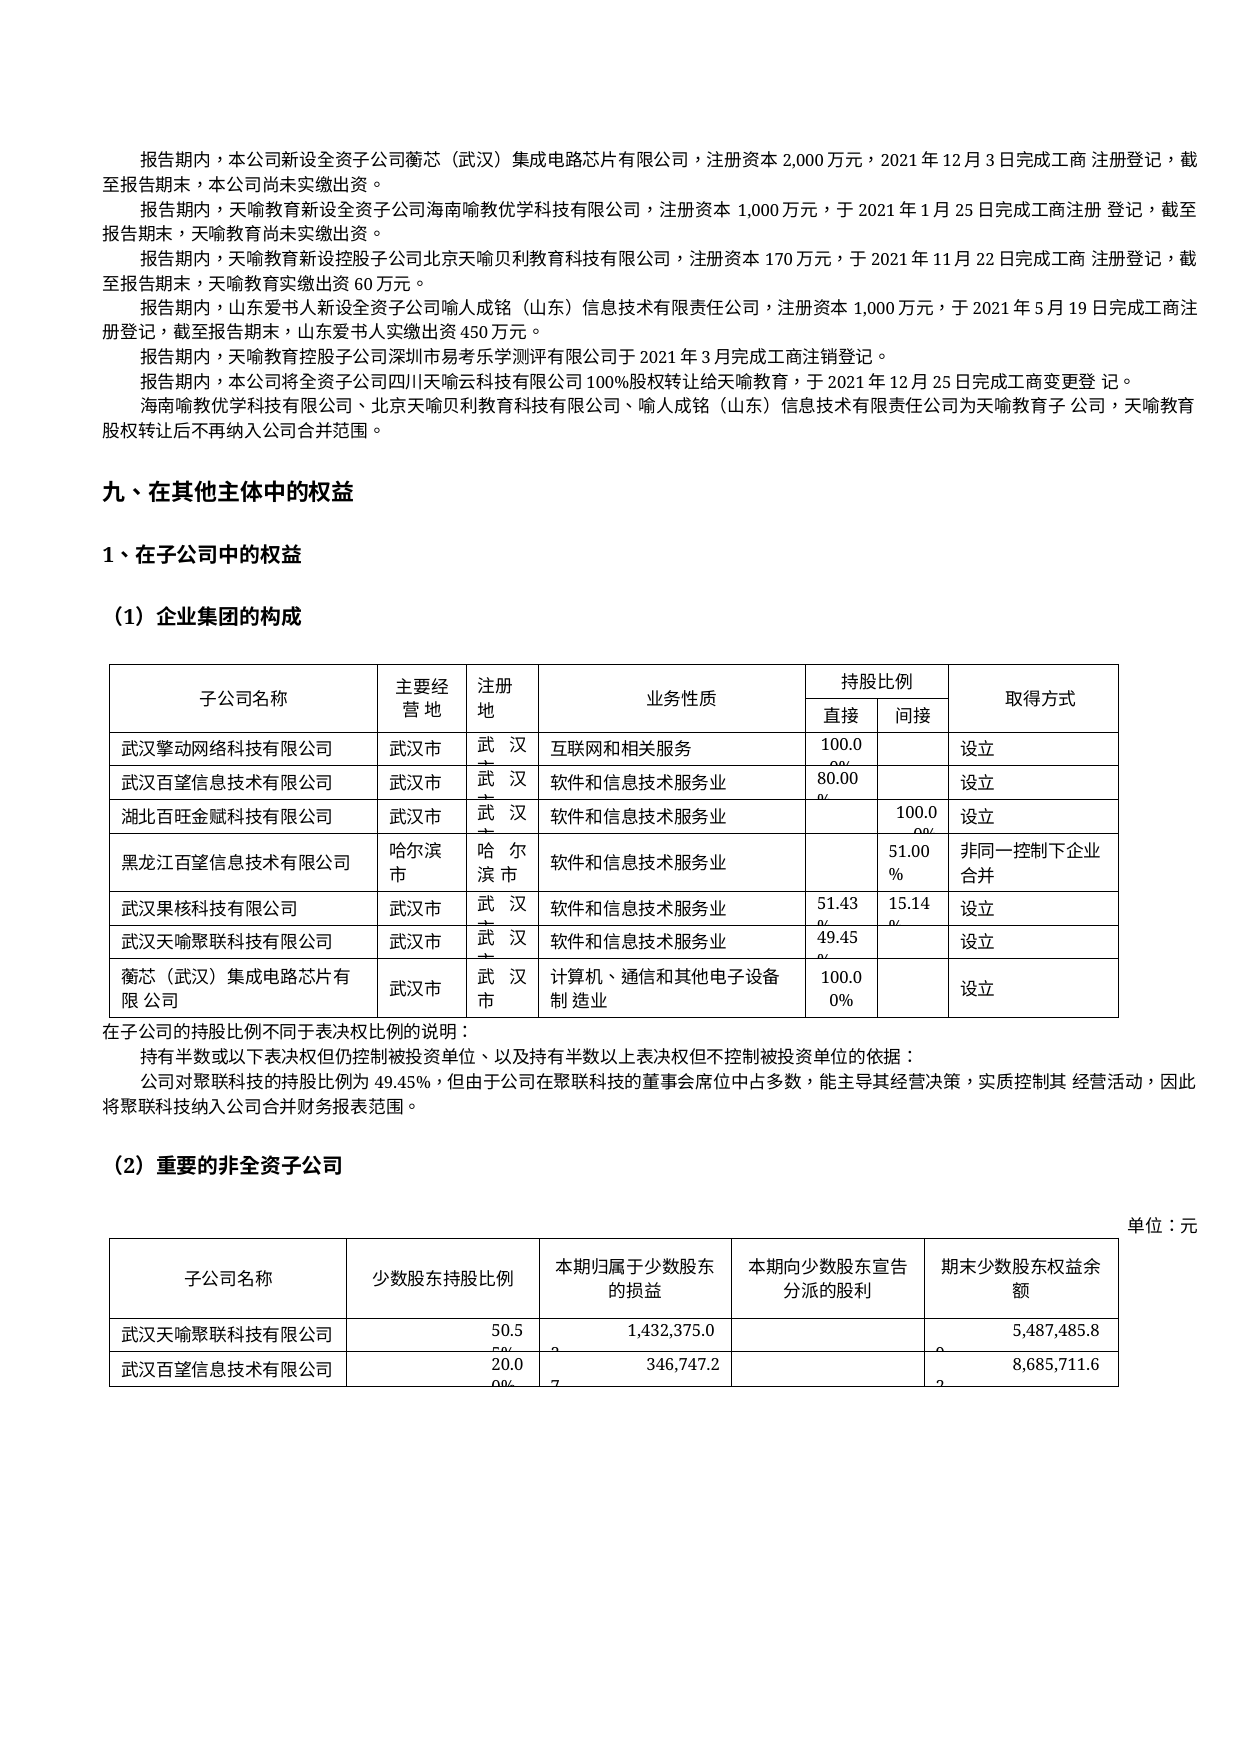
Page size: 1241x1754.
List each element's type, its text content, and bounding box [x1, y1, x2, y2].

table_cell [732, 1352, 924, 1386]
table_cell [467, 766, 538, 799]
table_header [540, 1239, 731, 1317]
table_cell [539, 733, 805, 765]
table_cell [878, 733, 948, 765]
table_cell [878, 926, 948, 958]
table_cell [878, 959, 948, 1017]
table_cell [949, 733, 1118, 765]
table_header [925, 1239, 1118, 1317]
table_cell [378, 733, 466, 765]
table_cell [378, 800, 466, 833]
subtitle 1、在子公司中的权益 [29, 540, 1198, 568]
text 报告期内，本公司将全资子公司四川天喻云科技有限公司100%股权转让给天喻教育，于2021年12月25日完成工商变更登 记。 [102, 368, 1198, 393]
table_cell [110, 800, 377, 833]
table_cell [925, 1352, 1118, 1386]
text 在子公司的持股比例不同于表决权比例的说明： [29, 1018, 1198, 1043]
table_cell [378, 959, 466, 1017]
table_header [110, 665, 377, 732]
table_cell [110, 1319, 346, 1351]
text 报告期内，天喻教育新设全资子公司海南喻教优学科技有限公司，注册资本1,000万元，于2021年1月25日完成工商注册 登记，截至报告期末，天喻教育尚未实缴出资。 [102, 197, 1198, 246]
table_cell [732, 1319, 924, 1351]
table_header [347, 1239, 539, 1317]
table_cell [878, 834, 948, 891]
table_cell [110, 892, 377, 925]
text 持有半数或以下表决权但仍控制被投资单位、以及持有半数以上表决权但不控制被投资单位的依据： [140, 1043, 1198, 1068]
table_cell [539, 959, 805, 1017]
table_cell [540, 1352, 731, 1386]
text 报告期内，天喻教育新设控股子公司北京天喻贝利教育科技有限公司，注册资本170万元，于2021年11月22日完成工商 注册登记，截至报告期末，天喻教育实缴出资60万元。 [102, 246, 1198, 296]
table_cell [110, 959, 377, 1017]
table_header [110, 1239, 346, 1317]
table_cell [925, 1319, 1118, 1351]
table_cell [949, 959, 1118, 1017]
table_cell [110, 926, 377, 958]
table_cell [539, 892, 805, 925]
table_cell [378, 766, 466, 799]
text 海南喻教优学科技有限公司、北京天喻贝利教育科技有限公司、喻人成铭（山东）信息技术有限责任公司为天喻教育子 公司，天喻教育股权转让后不再纳入公司合并范围。 [102, 393, 1198, 442]
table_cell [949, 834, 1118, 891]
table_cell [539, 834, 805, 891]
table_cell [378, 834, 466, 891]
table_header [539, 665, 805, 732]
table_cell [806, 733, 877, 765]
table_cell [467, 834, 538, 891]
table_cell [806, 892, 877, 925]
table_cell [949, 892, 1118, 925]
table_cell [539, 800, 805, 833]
subtitle 九、在其他主体中的权益 [29, 476, 1198, 507]
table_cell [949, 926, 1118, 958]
text 单位：元 [29, 1213, 1198, 1237]
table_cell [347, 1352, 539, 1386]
subtitle （1）企业集团的构成 [29, 602, 1198, 630]
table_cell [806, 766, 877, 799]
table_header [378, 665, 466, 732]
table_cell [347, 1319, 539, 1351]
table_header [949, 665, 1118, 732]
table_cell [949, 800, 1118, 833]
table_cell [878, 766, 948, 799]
text 公司对聚联科技的持股比例为49.45%，但由于公司在聚联科技的董事会席位中占多数，能主导其经营决策，实质控制其 经营活动，因此将聚联科技纳入公司合并财务报表范围。 [102, 1068, 1198, 1118]
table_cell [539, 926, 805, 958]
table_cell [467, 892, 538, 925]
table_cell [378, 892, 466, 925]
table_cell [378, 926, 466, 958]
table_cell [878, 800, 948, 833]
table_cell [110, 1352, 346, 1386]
text 报告期内，本公司新设全资子公司蘅芯（武汉）集成电路芯片有限公司，注册资本2,000万元，2021年12月3日完成工商 注册登记，截至报告期末，本公司尚未实缴出资。 [102, 147, 1198, 197]
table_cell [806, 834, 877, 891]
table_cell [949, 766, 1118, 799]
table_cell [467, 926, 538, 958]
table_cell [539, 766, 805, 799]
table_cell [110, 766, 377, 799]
text 报告期内，山东爱书人新设全资子公司喻人成铭（山东）信息技术有限责任公司，注册资本1,000万元，于2021年5月19 日完成工商注册登记，截至报告期末，山东爱书人实缴出资450万元。 [102, 296, 1198, 343]
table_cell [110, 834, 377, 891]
text 报告期内，天喻教育控股子公司深圳市易考乐学测评有限公司于2021年3月完成工商注销登记。 [140, 343, 1198, 368]
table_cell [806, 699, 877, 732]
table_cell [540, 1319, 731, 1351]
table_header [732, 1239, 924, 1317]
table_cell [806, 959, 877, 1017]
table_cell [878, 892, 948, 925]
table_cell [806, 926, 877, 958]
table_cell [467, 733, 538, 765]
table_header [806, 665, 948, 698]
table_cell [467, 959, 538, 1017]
subtitle （2）重要的非全资子公司 [29, 1152, 1198, 1180]
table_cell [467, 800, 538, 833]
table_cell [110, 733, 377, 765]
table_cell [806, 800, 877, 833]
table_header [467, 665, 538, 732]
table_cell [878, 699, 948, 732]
